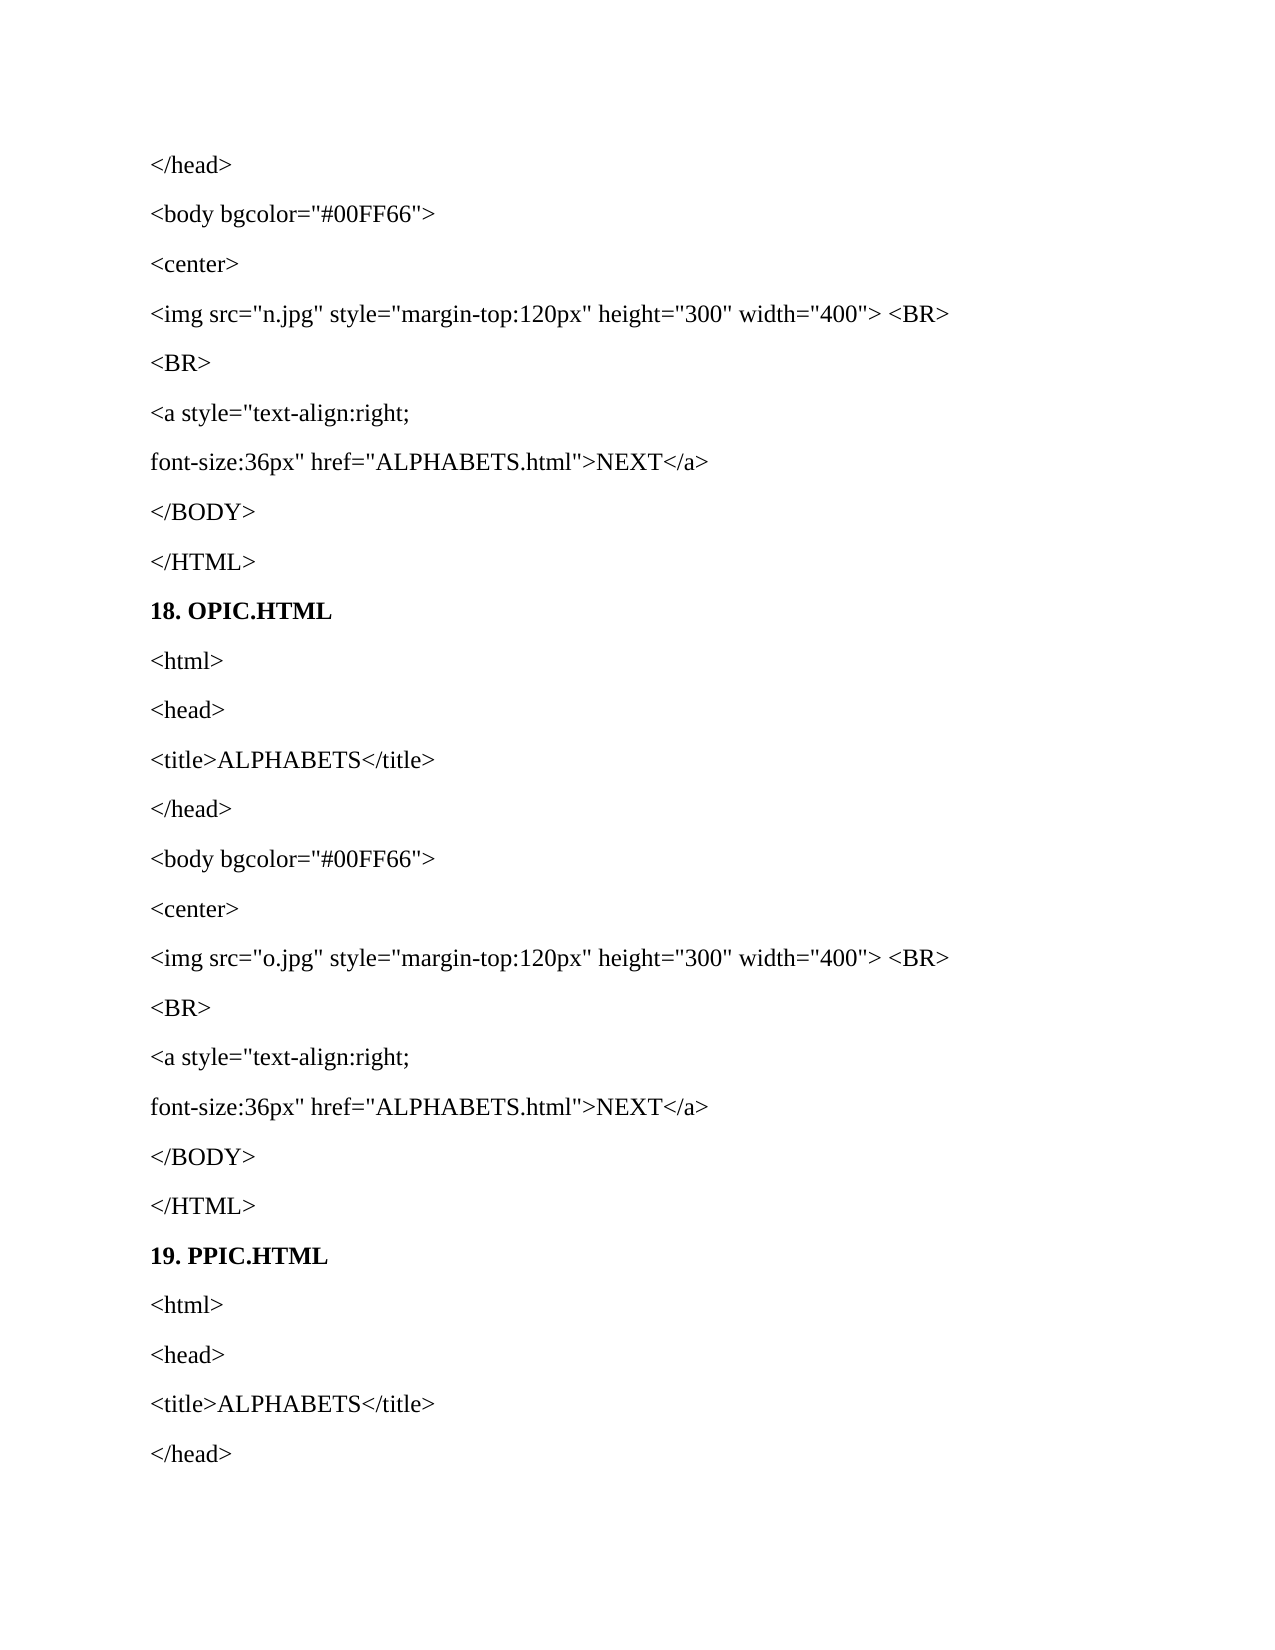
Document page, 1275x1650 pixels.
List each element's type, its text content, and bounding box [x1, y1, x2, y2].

text <BR> [150, 348, 1125, 377]
text <a style="text-align:right; [150, 1042, 1125, 1071]
text 19. PPIC.HTML [150, 1241, 1125, 1269]
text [150, 447, 1125, 476]
text <title>ALPHABETS</title> [150, 745, 1125, 774]
text </head> [150, 794, 1125, 823]
text <html> [150, 646, 1125, 674]
text <center> [150, 894, 1125, 922]
text <title>ALPHABETS</title> [150, 1389, 1125, 1418]
text <body bgcolor="#00FF66"> [150, 199, 1125, 228]
text font-size:36px" href="ALPHABETS.html">NEXT</a> [150, 1092, 1125, 1121]
text <center> [150, 249, 1125, 278]
text 18. OPIC.HTML [150, 596, 1125, 625]
text </head> [150, 150, 1125, 179]
text <BR> [150, 993, 1125, 1022]
text <head> [150, 1340, 1125, 1369]
text <img src="o.jpg" style="margin-top:120px" height="300" width="400"> <BR> [150, 943, 1125, 972]
text <body bgcolor="#00FF66"> [150, 844, 1125, 873]
text </HTML> [150, 1191, 1125, 1220]
text <html> [150, 1290, 1125, 1319]
text <img src="n.jpg" style="margin-top:120px" height="300" width="400"> <BR> [150, 299, 1125, 327]
text </head> [150, 1439, 1125, 1468]
text </BODY> [150, 1142, 1125, 1170]
text <a style="text-align:right; [150, 398, 1125, 427]
text </BODY> [150, 497, 1125, 526]
text <head> [150, 695, 1125, 724]
text </HTML> [150, 547, 1125, 575]
